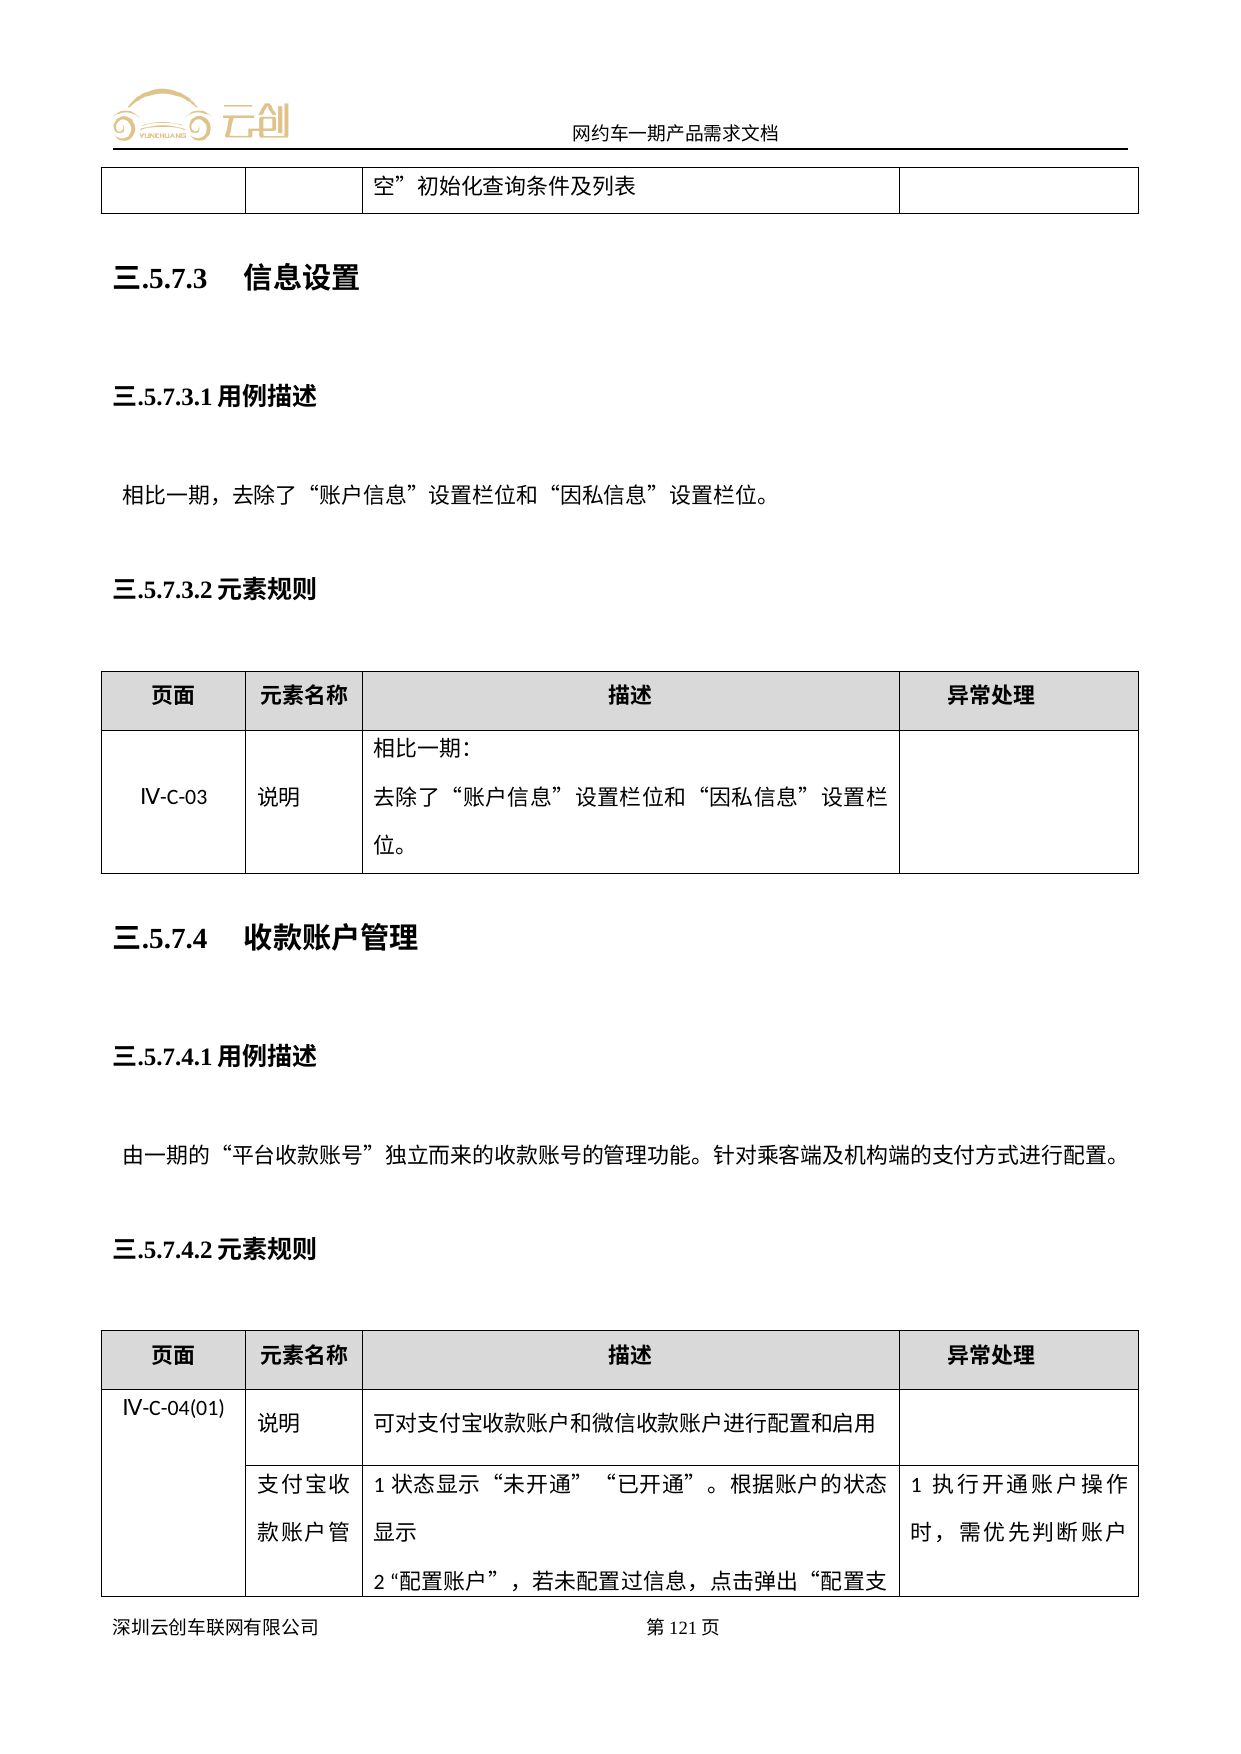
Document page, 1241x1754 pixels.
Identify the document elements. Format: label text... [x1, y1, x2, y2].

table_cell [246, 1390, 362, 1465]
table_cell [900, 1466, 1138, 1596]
text 相比一期，去除了“账户信息”设置栏位和“因私信息”设置栏位。 [112, 478, 1128, 510]
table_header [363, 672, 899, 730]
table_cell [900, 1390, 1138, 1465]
subtitle 元素规则 [112, 555, 1128, 620]
subtitle 元素规则 [112, 1215, 1128, 1280]
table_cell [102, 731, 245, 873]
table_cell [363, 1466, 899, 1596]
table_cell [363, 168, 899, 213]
subtitle 收款账户管理 [112, 903, 1128, 968]
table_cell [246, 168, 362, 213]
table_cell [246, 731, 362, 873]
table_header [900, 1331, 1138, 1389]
text 由一期的“平台收款账号”独立而来的收款账号的管理功能。针对乘客端及机构端的支付方式进行配置。 [112, 1137, 1128, 1170]
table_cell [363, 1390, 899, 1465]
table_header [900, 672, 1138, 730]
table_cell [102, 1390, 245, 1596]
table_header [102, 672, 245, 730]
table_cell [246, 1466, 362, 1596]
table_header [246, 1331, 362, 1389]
picture [112, 88, 289, 141]
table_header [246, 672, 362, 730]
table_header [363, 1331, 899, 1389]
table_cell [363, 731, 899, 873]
subtitle 信息设置 [112, 243, 1128, 308]
subtitle 用例描述 [112, 362, 1128, 427]
subtitle 用例描述 [112, 1022, 1128, 1087]
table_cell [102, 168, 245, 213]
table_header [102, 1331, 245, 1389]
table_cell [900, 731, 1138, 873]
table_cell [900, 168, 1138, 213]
